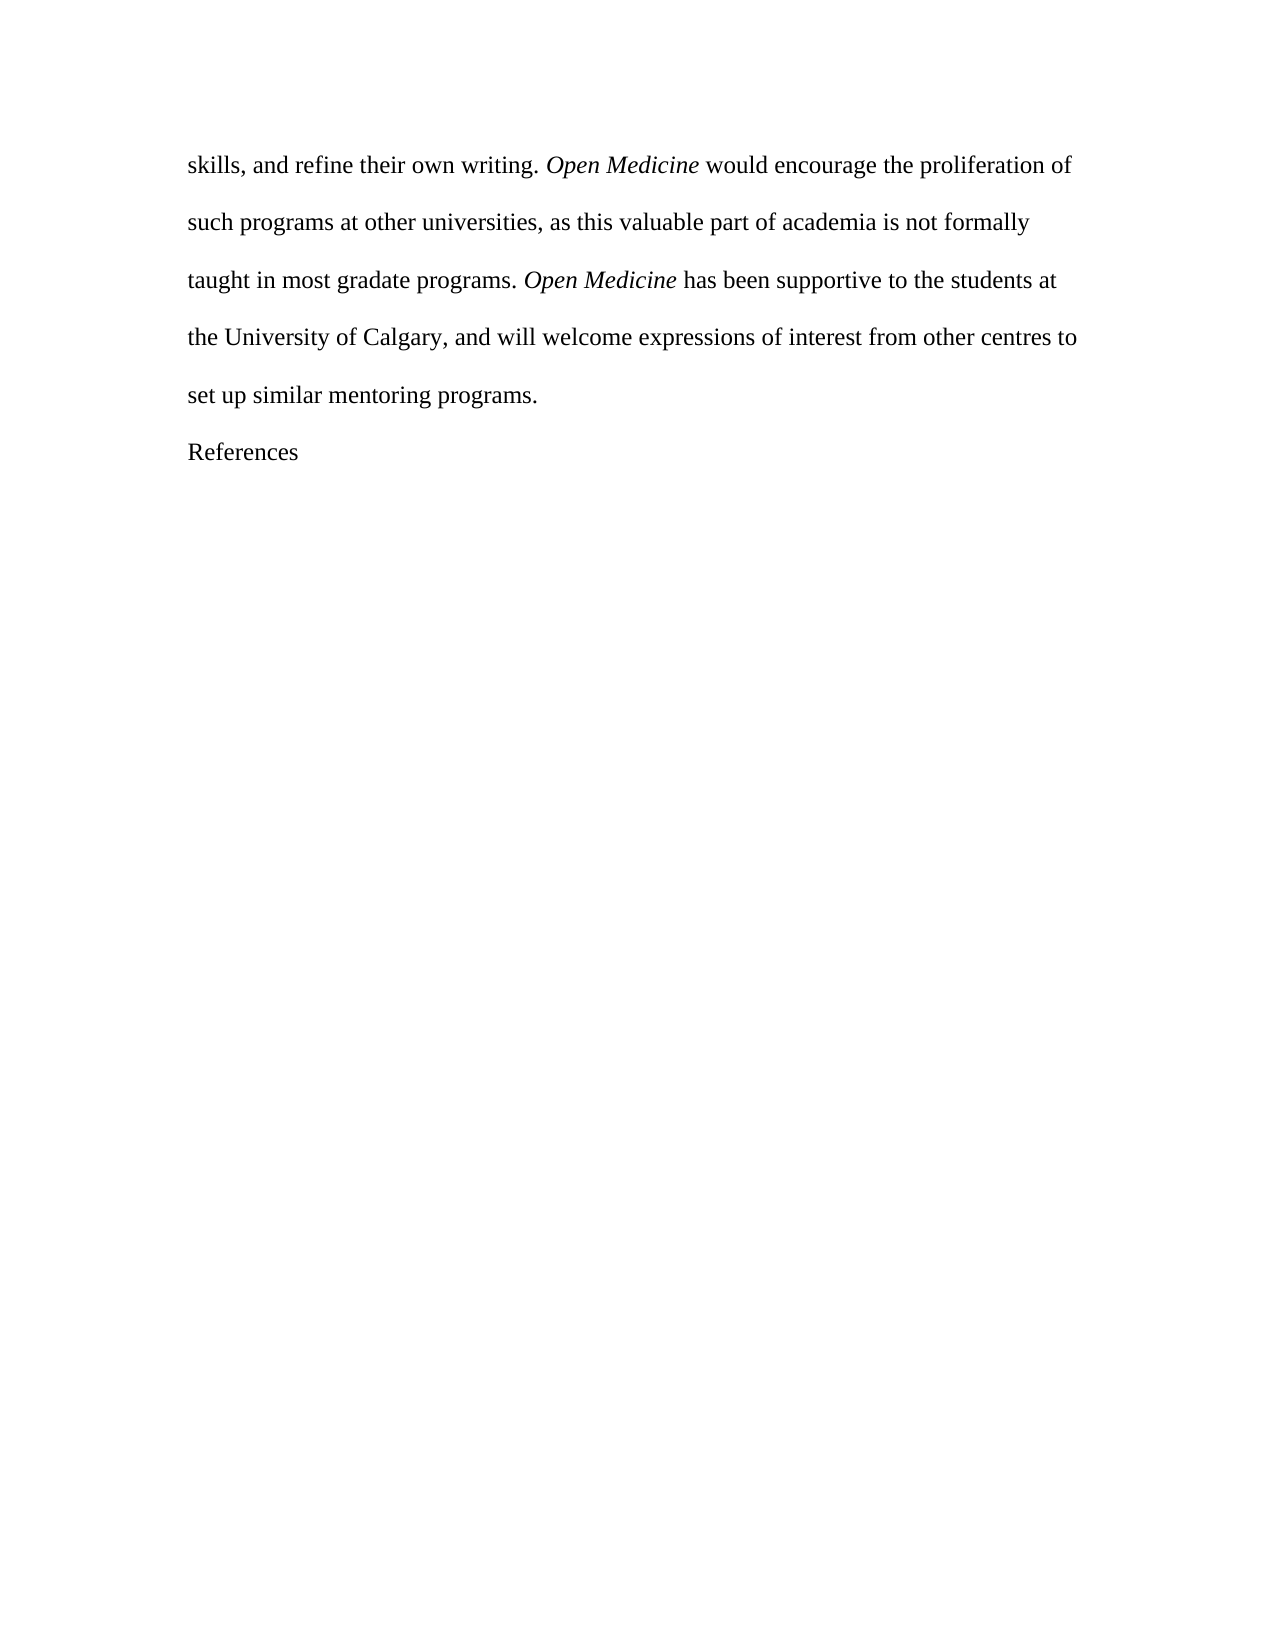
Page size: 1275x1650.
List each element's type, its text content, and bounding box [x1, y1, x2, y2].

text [187, 150, 1087, 409]
text References [187, 437, 1087, 466]
